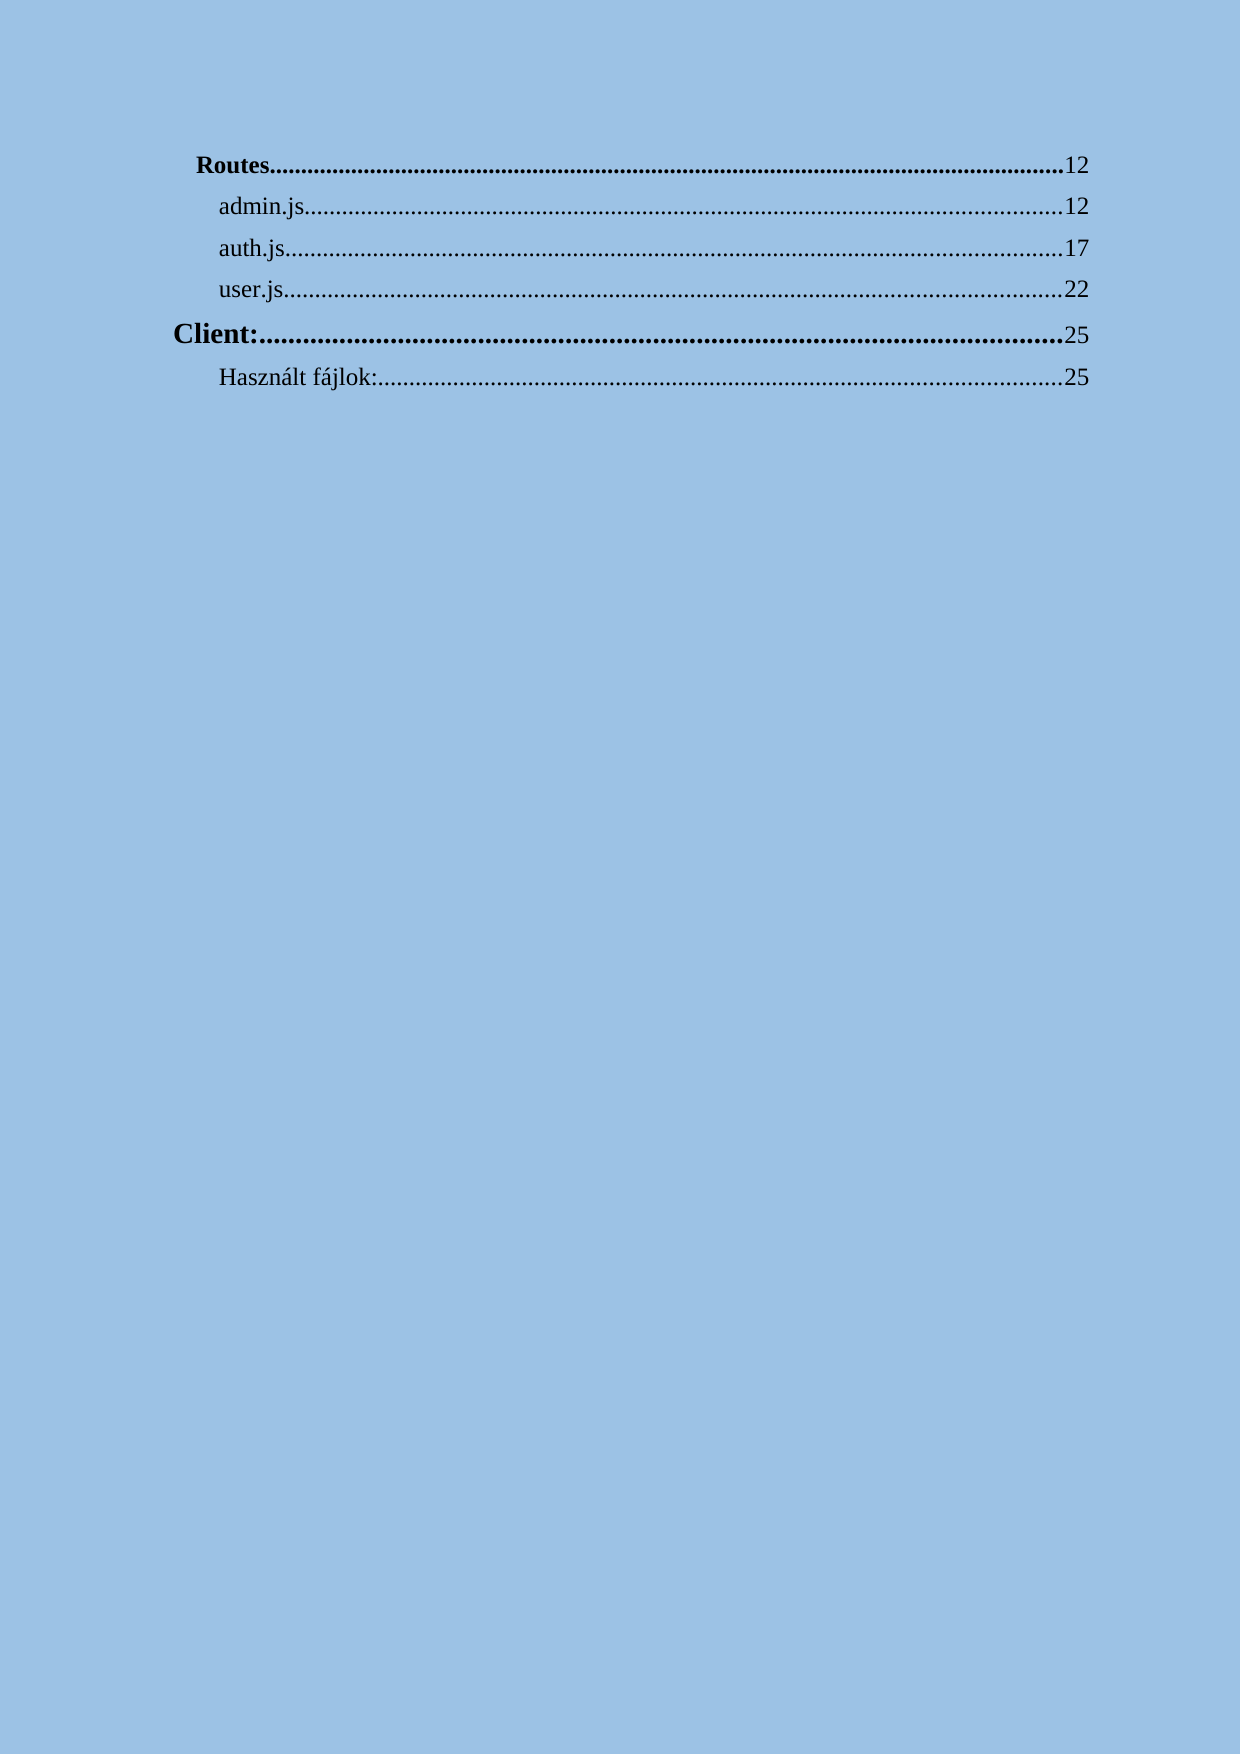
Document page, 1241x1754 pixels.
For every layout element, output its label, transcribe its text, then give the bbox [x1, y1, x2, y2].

text user.js 22 [219, 274, 1090, 303]
text admin.js 12 [219, 191, 1090, 220]
text Használt fájlok: 25 [219, 362, 1090, 391]
text Routes 12 [196, 150, 1090, 179]
text Client: 25 [173, 316, 1090, 349]
text auth.js 17 [219, 233, 1090, 262]
